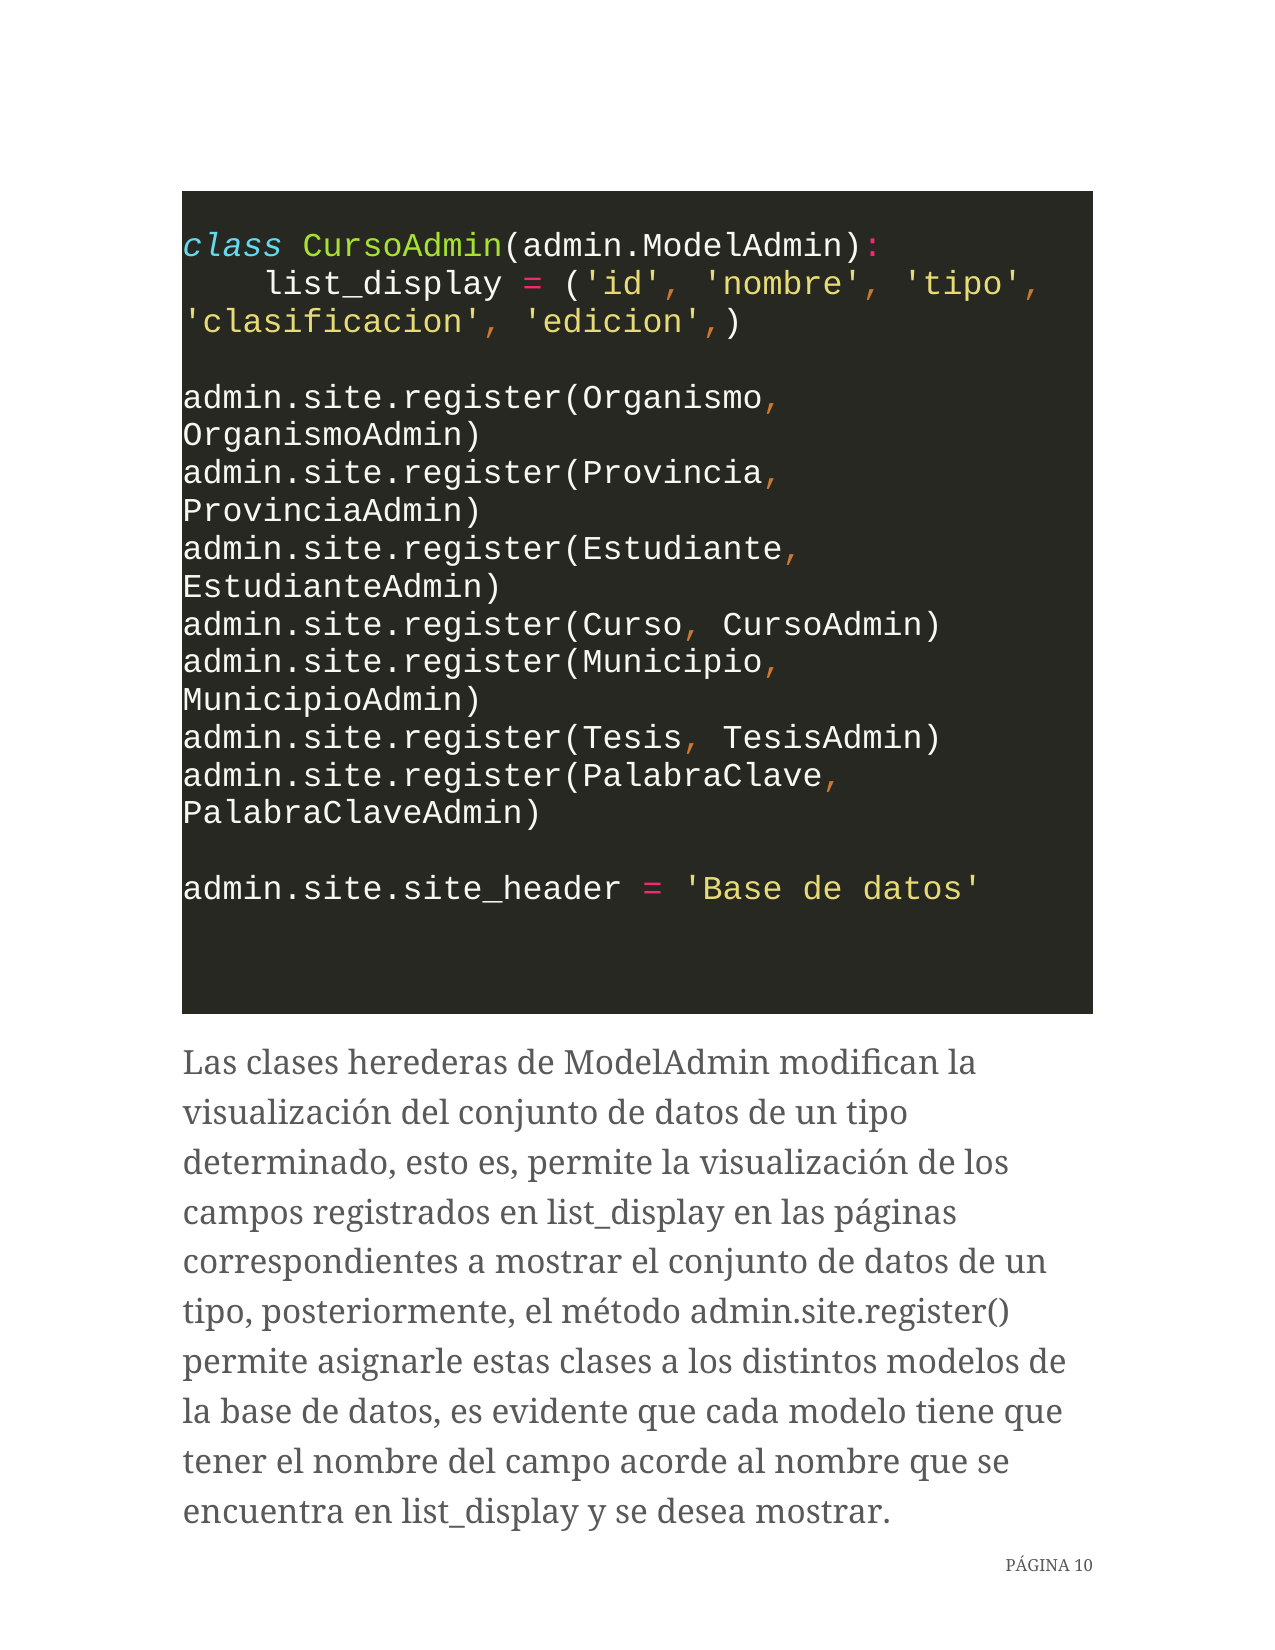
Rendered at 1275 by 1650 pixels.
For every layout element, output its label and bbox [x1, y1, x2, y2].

text [182, 1039, 1093, 1533]
text [182, 191, 1093, 1014]
